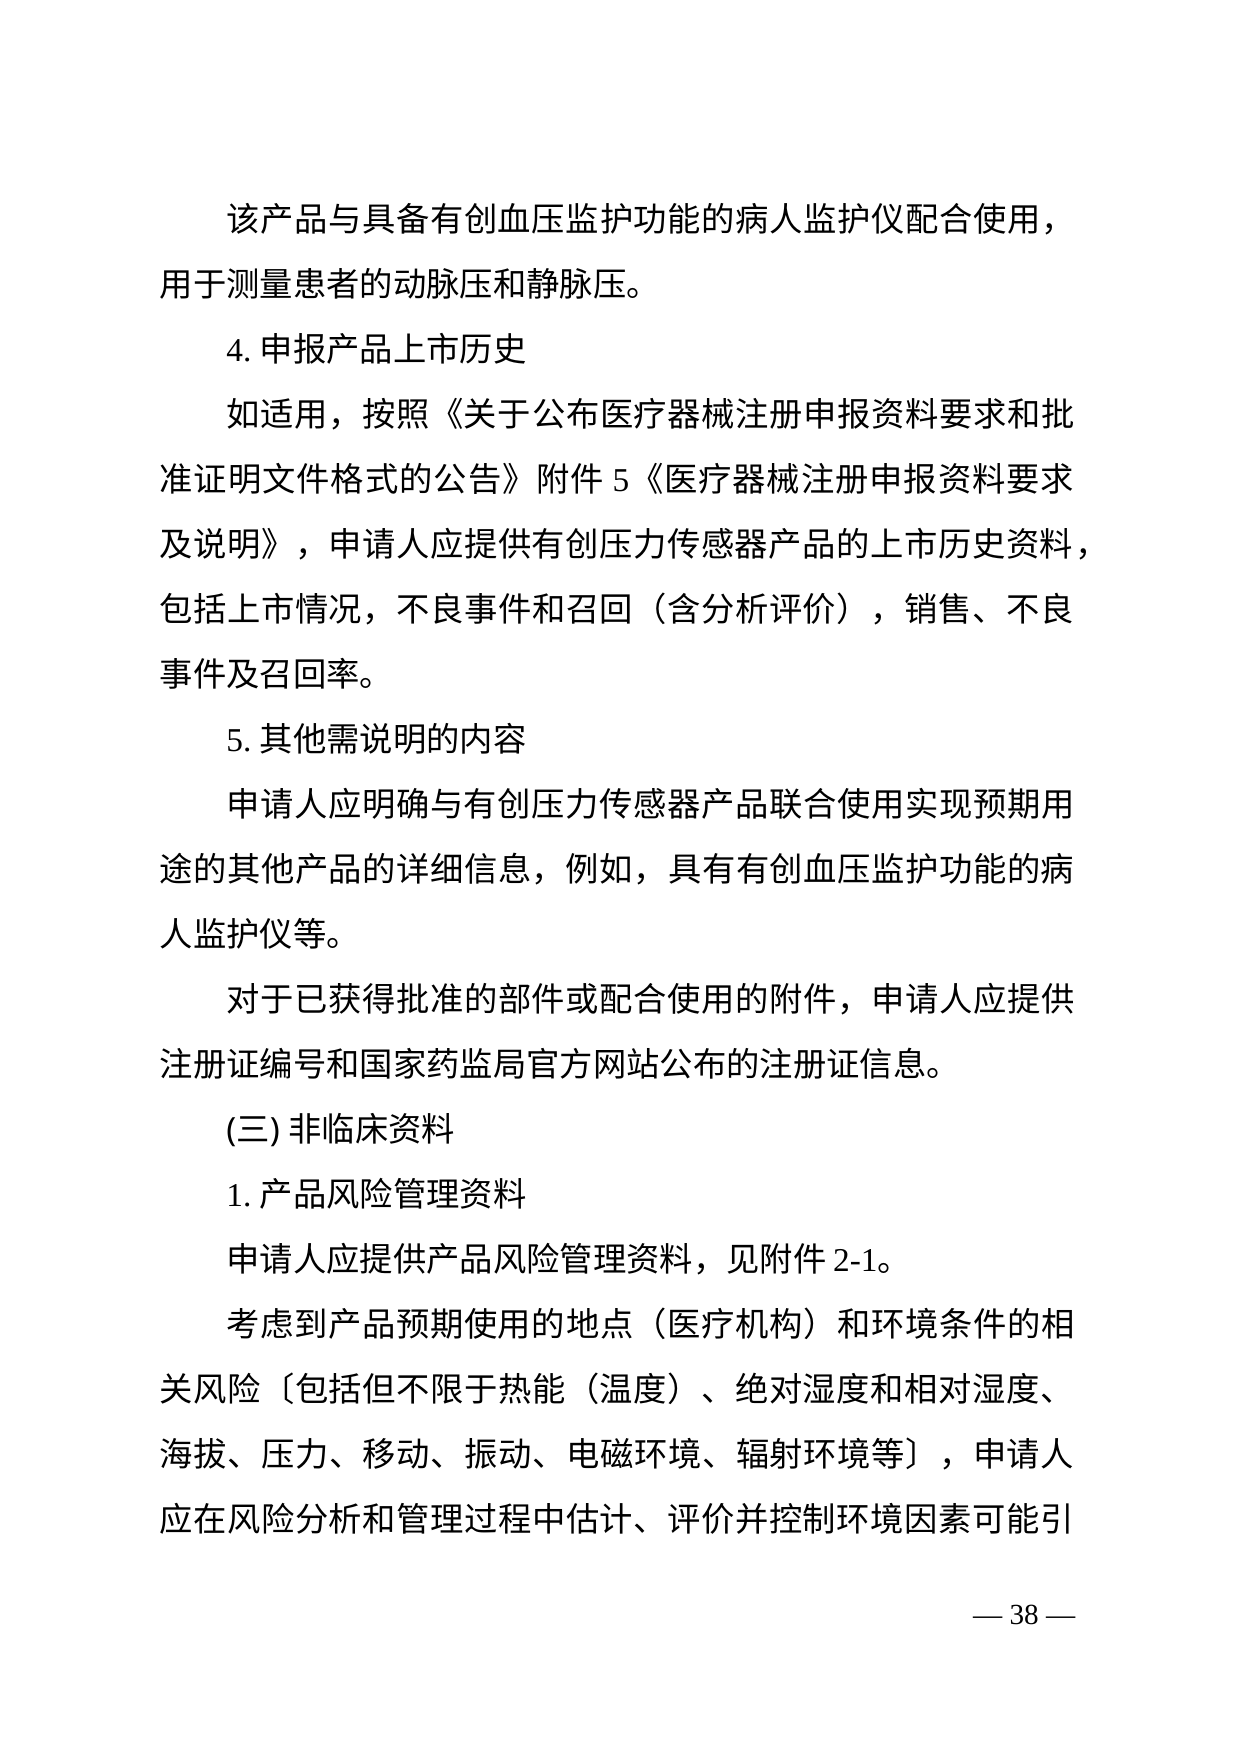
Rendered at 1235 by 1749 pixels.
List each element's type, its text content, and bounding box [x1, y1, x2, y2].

list 其他需说明的内容 [159, 704, 1075, 769]
text 申请人应明确与有创压力传感器产品联合使用实现预期用途的其他产品的详细信息，例如，具有有创血压监护功能的病人监护仪等。 [159, 769, 1075, 964]
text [159, 1289, 1075, 1549]
text 对于已获得批准的部件或配合使用的附件，申请人应提供注册证编号和国家药监局官方网站公布的注册证信息。 [159, 964, 1075, 1094]
list 申报产品上市历史 [159, 314, 1075, 379]
text 该产品与具备有创血压监护功能的病人监护仪配合使用，用于测量患者的动脉压和静脉压。 [159, 184, 1075, 314]
text 如适用，按照《关于公布医疗器械注册申报资料要求和批准证明文件格式的公告》附件5《医疗器械注册申报资料要求及说明》，申请人应提供有创压力传感器产品的上市历史资料，包括上市情况，不良事件和召回（含分析评价），销售、不良事件及召回率。 [159, 379, 1075, 704]
list 产品风险管理资料 [159, 1159, 1075, 1224]
text 申请人应提供产品风险管理资料，见附件2-1。 [159, 1224, 1075, 1289]
list 非临床资料 [159, 1094, 1075, 1159]
